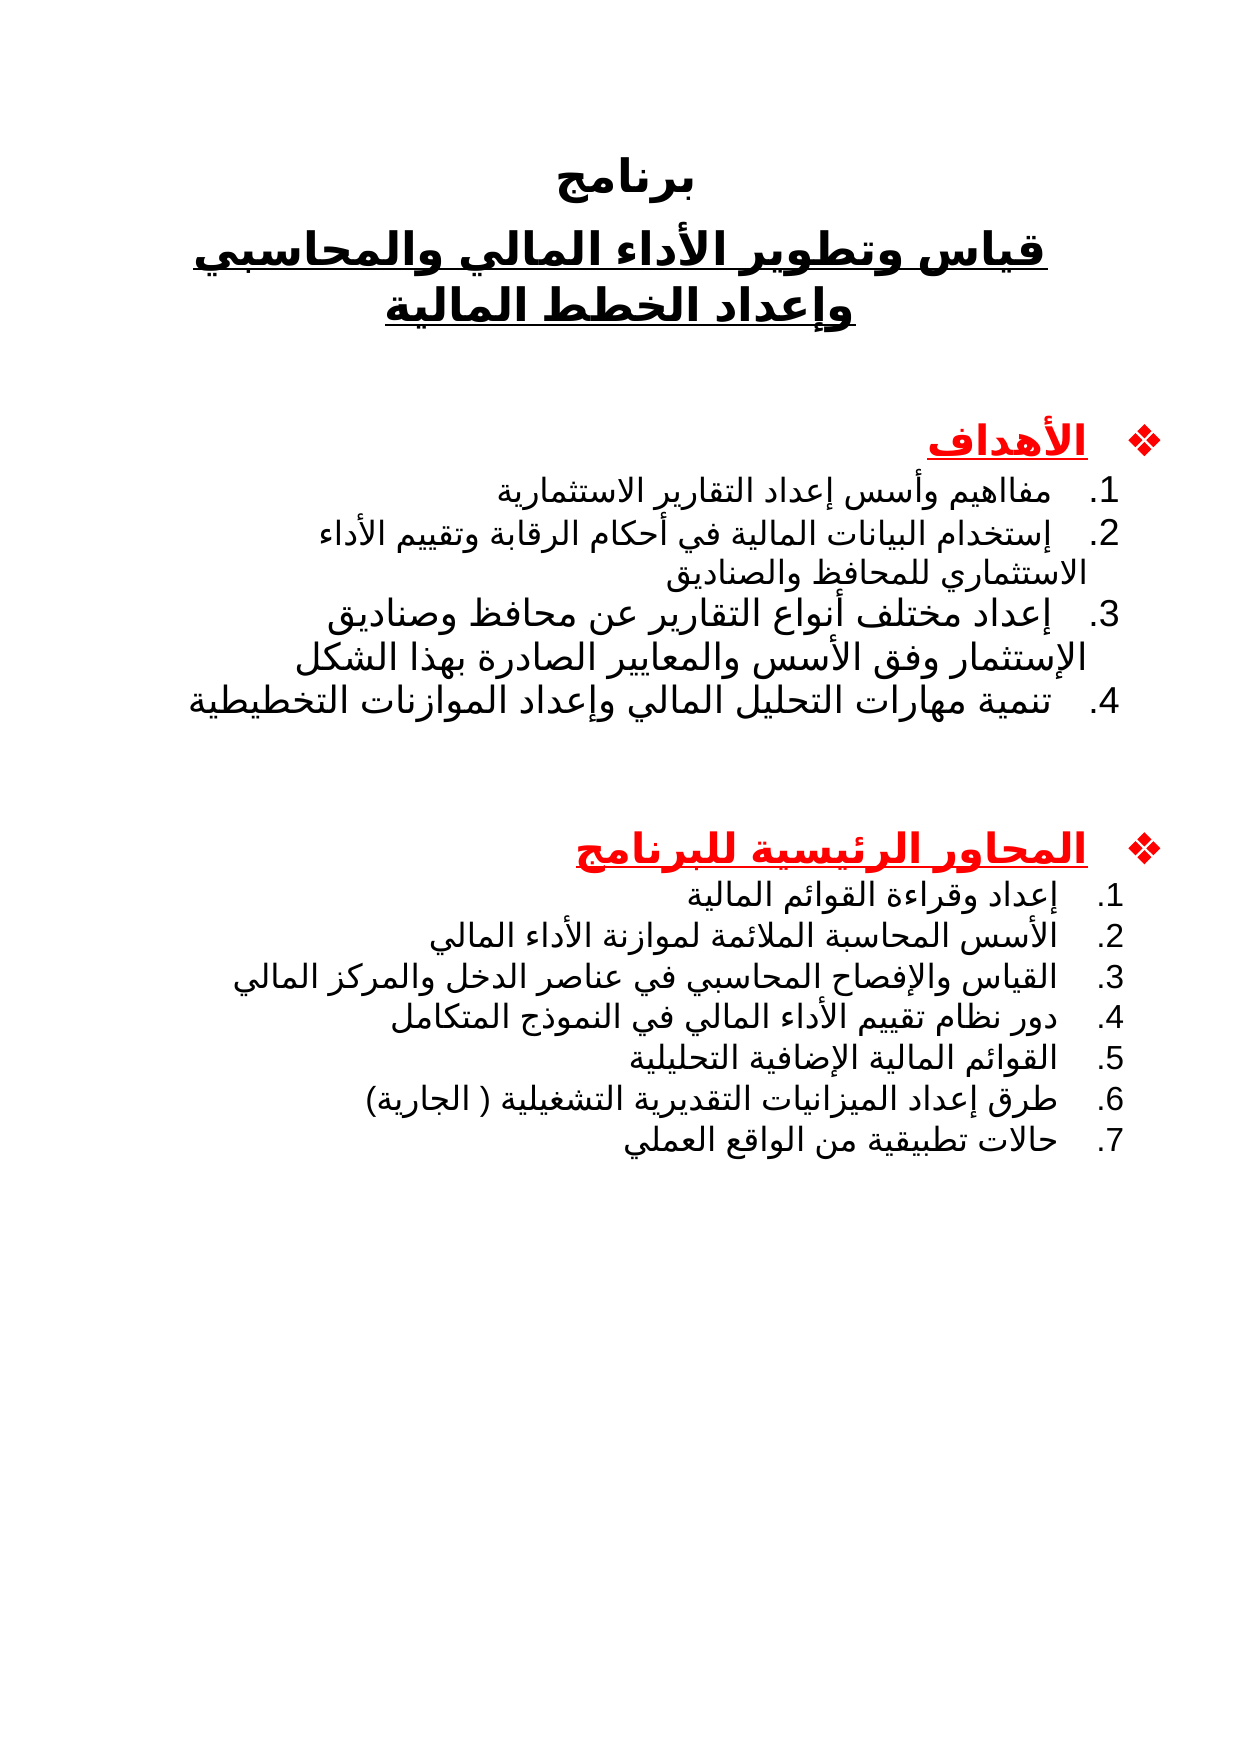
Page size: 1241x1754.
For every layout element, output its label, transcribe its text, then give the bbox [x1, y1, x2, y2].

list دور نظام تقييم الأداء المالي في النموذج المتكامل [187, 997, 1096, 1036]
list مفااهيم وأسس إعداد التقارير الاستثمارية [187, 467, 1088, 510]
list الأسس المحاسبة الملائمة لموازنة الأداء المالي [187, 916, 1096, 954]
list القياس والإفصاح المحاسبي في عناصر الدخل والمركز المالي [187, 957, 1096, 995]
list القوائم المالية الإضافية التحليلية [187, 1038, 1096, 1077]
list حالات تطبيقية من الواقع العملي [187, 1119, 1096, 1158]
list إعداد وقراءة القوائم المالية [187, 875, 1096, 914]
list المحاور الرئيسية للبرنامج [187, 824, 1126, 872]
list تنمية مهارات التحليل المالي وإعداد الموازنات التخطيطية [187, 678, 1088, 721]
list إعداد مختلف أنواع التقارير عن محافظ وصناديق الإستثمار وفق الأسس والمعايير الصادرة بهذا الشكل [187, 592, 1088, 678]
text برنامج [187, 150, 1053, 203]
list الأهداف [187, 416, 1126, 464]
list إستخدام البيانات المالية في أحكام الرقابة وتقييم الأداء الاستثماري للمحافظ والصناديق [187, 510, 1088, 592]
list طرق إعداد الميزانيات التقديرية التشغيلية ( الجارية) [187, 1079, 1096, 1117]
text قياس وتطوير الأداء المالي والمحاسبي وإعداد الخطط المالية [187, 222, 1053, 331]
